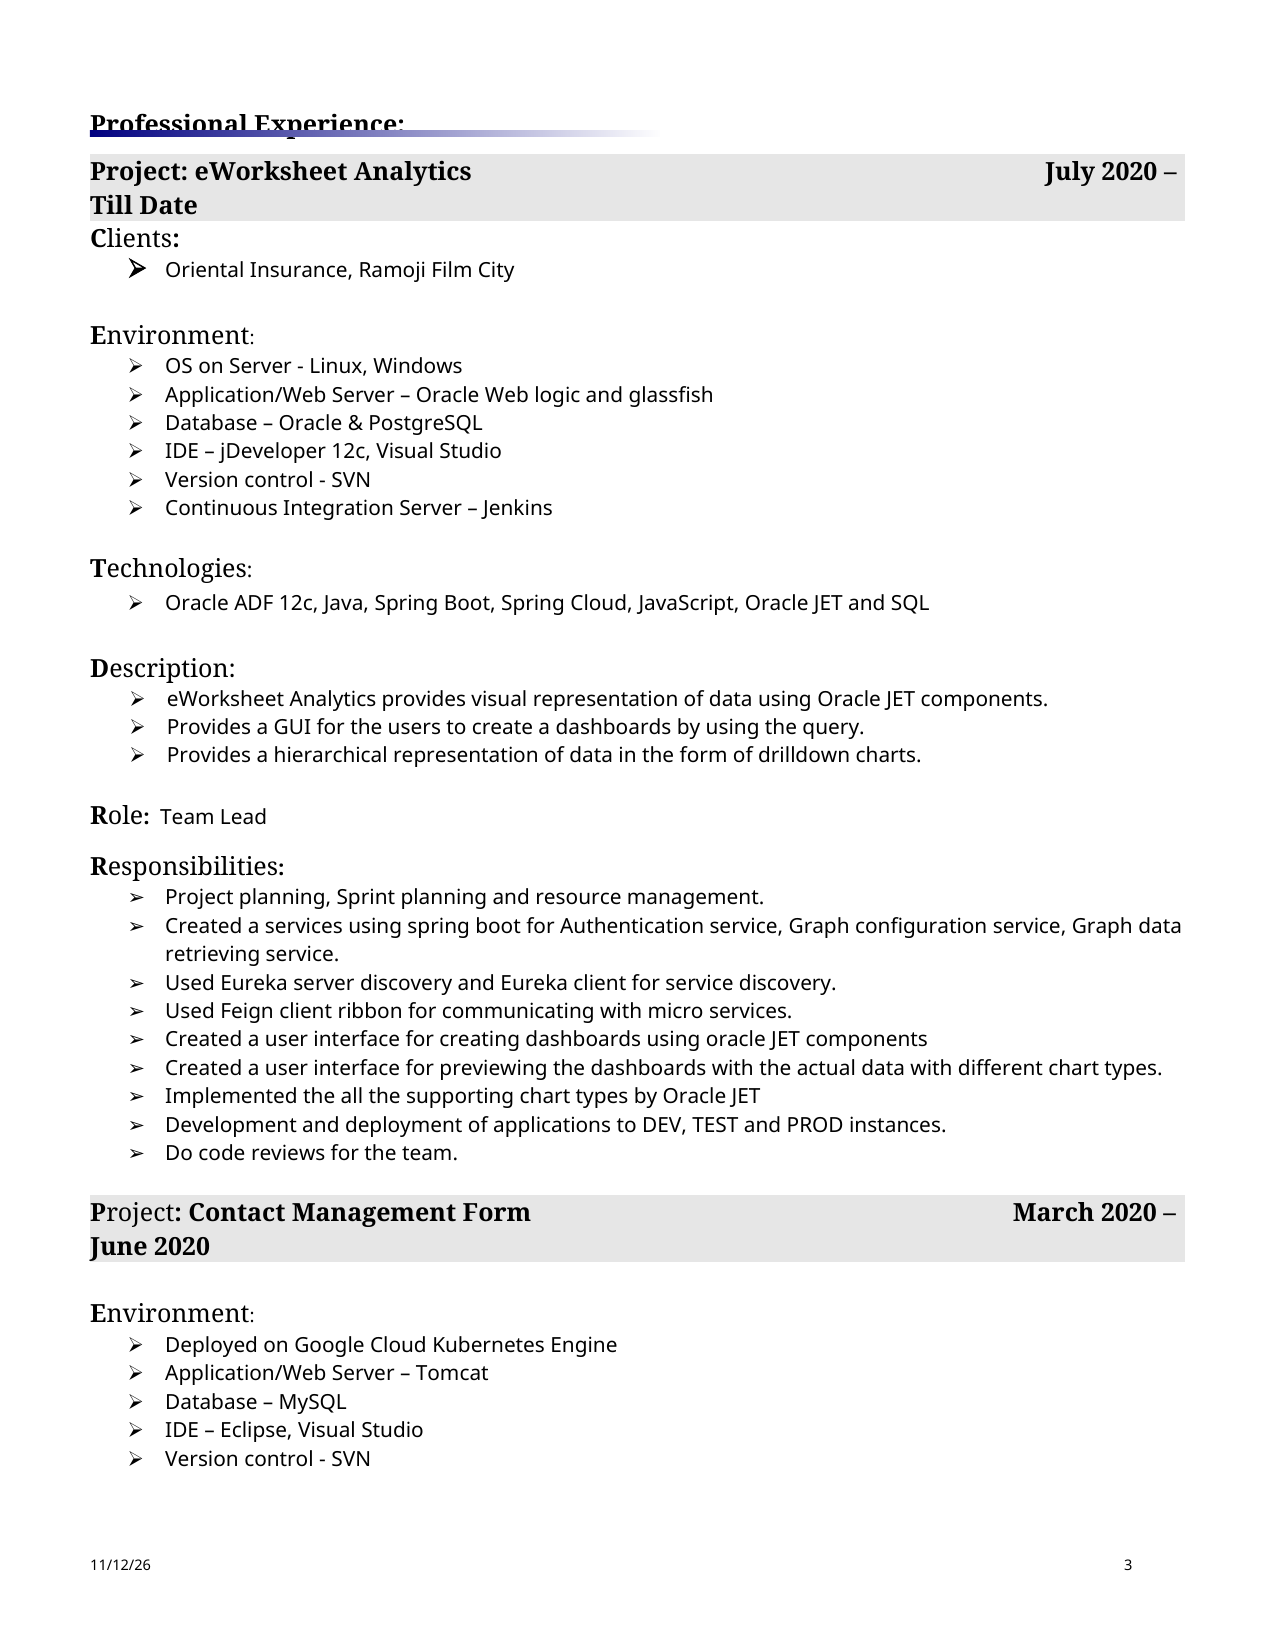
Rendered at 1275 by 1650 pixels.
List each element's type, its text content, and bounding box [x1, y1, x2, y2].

list IDE – Eclipse, Visual Studio [127, 1415, 1185, 1444]
list Database – Oracle & PostgreSQL [127, 408, 1185, 437]
list eWorksheet Analytics provides visual representation of data using Oracle JET components. [129, 684, 1185, 712]
list Created a services using spring boot for Authentication service, Graph configuration service, Graph data retrieving service. [127, 911, 1185, 968]
list Version control - SVN [127, 1444, 1185, 1472]
text Environment: [90, 1296, 1185, 1330]
list Application/Web Server – Oracle Web logic and glassfish [127, 380, 1185, 408]
list Oriental Insurance, Ramoji Film City [127, 255, 1185, 283]
list Created a user interface for previewing the dashboards with the actual data with different chart types. [127, 1053, 1185, 1081]
list OS on Server - Linux, Windows [127, 351, 1185, 380]
text Description: [90, 650, 1185, 684]
list Created a user interface for creating dashboards using oracle JET components [127, 1024, 1185, 1053]
list Continuous Integration Server – Jenkins [127, 493, 1185, 522]
list Development and deployment of applications to DEV, TEST and PROD instances. [127, 1110, 1185, 1138]
list Database – MySQL [127, 1387, 1185, 1415]
list Oracle ADF 12c, Java, Spring Boot, Spring Cloud, JavaScript, Oracle JET and SQL [127, 584, 1185, 617]
text Role: Team Lead [90, 797, 1185, 832]
text Project: eWorksheet Analytics July 2020 – Till Date [90, 154, 1185, 221]
list Used Eureka server discovery and Eureka client for service discovery. [127, 968, 1185, 996]
list Version control - SVN [127, 465, 1185, 493]
text Technologies: [90, 550, 1185, 584]
text Project: Contact Management Form March 2020 – June 2020 [90, 1195, 1185, 1262]
list Implemented the all the supporting chart types by Oracle JET [127, 1081, 1185, 1110]
list Deployed on Google Cloud Kubernetes Engine [127, 1330, 1185, 1358]
list Provides a hierarchical representation of data in the form of drilldown charts. [129, 741, 1185, 769]
list Application/Web Server – Tomcat [127, 1358, 1185, 1387]
text Clients: [90, 221, 1185, 255]
text Responsibilities: [90, 848, 1185, 882]
text Professional Experience: [43, 106, 1185, 140]
list Provides a GUI for the users to create a dashboards by using the query. [129, 712, 1185, 741]
list Project planning, Sprint planning and resource management. [127, 882, 1185, 911]
text Environment: [90, 317, 1185, 351]
list IDE – jDeveloper 12c, Visual Studio [127, 437, 1185, 465]
list Do code reviews for the team. [127, 1138, 1185, 1167]
list Used Feign client ribbon for communicating with micro services. [127, 996, 1185, 1024]
